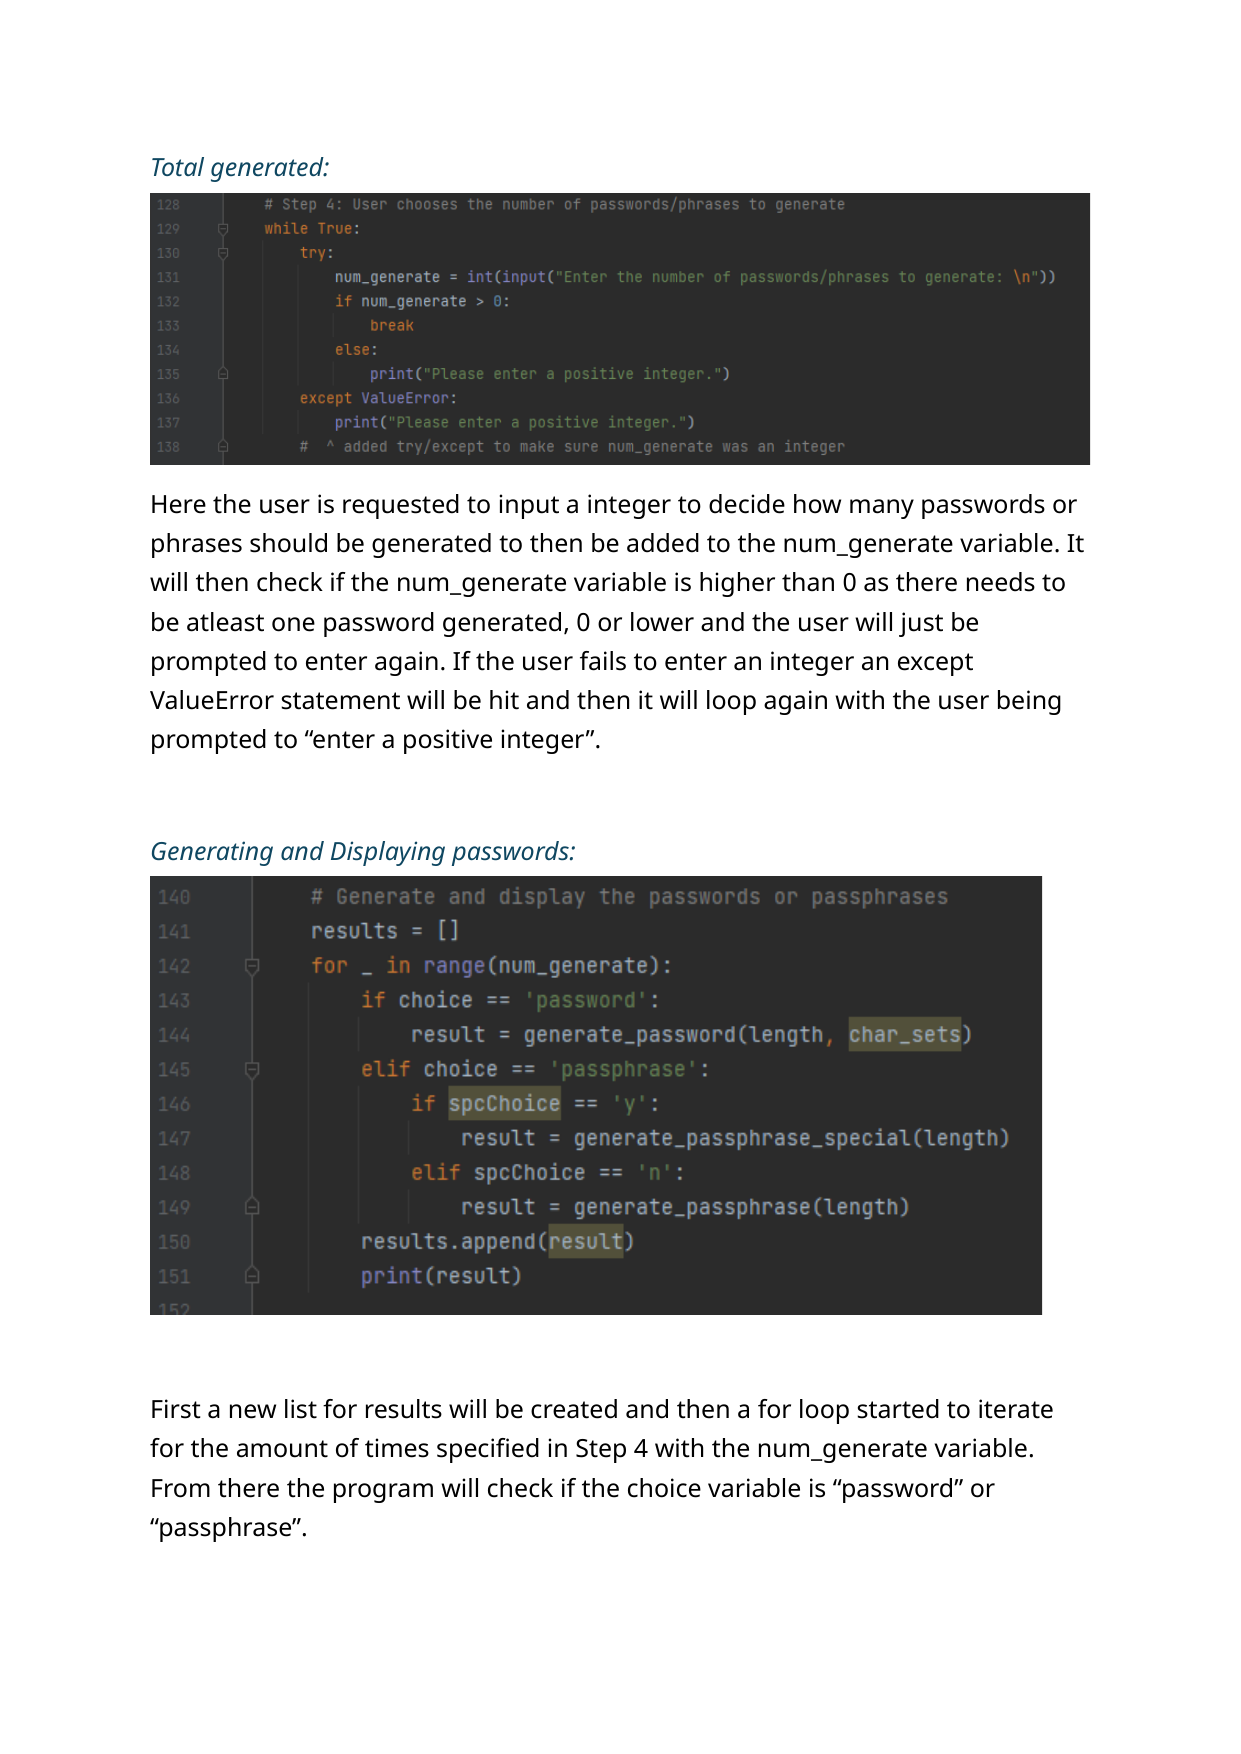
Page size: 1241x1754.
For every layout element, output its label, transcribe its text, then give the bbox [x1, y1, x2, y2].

subtitle Generating and Displaying passwords: [150, 833, 1090, 867]
text Here the user is requested to input a integer to decide how many passwords or phrases should be generated to then be added to the num_generate variable. It will then check if the num_generate variable is higher than 0 as there needs to be atleast one password generated, 0 or lower and the user will just be prompted to enter again. If the user fails to enter an integer an except ValueError statement will be hit and then it will loop again with the user being prompted to “enter a positive integer”. [150, 487, 1090, 756]
text First a new list for results will be created and then a for loop started to iterate for the amount of times specified in Step 4 with the num_generate variable. From there the program will check if the choice variable is “password” or “passphrase”. [150, 1392, 1090, 1543]
picture [150, 193, 1091, 465]
subtitle Total generated: [150, 150, 1090, 184]
picture [150, 876, 1043, 1315]
